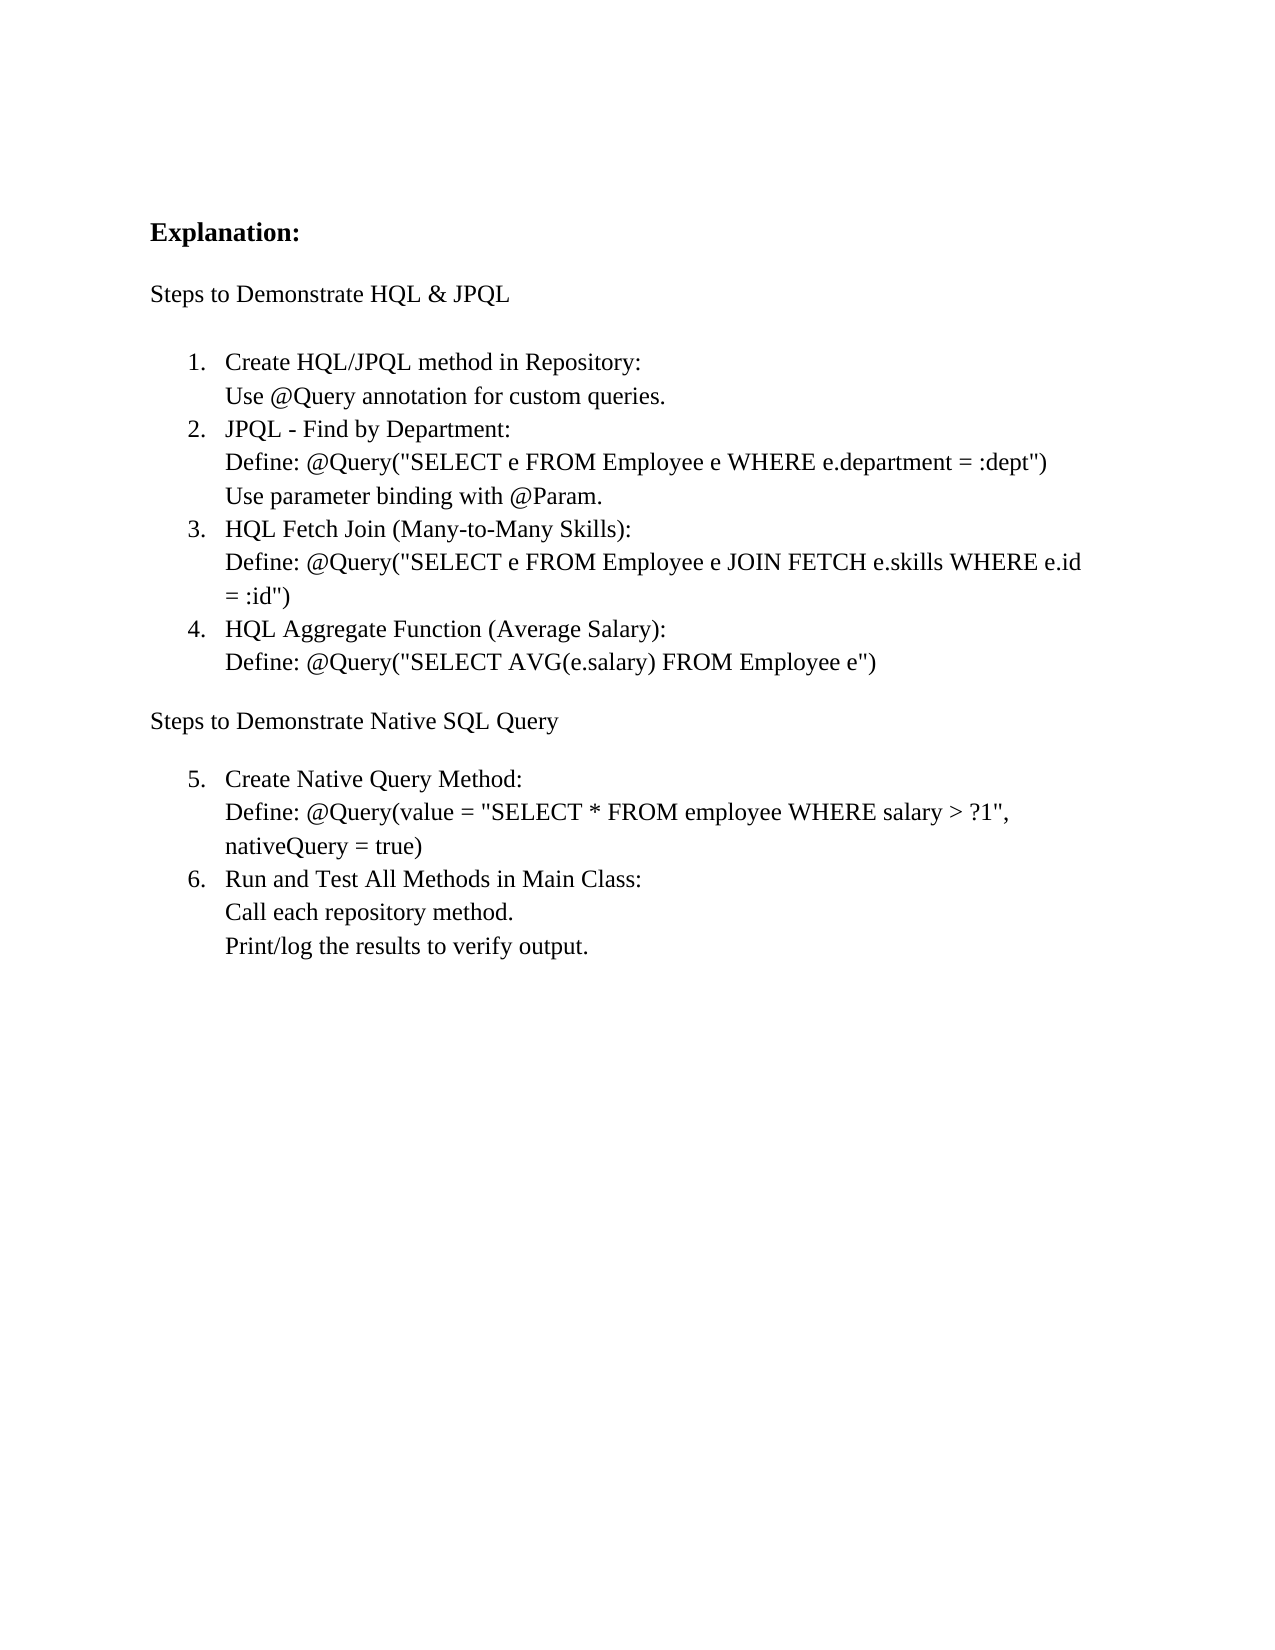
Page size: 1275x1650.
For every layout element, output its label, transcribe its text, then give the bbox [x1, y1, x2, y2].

list Define: @Query("SELECT AVG(e.salary) FROM Employee e") [225, 647, 1125, 676]
list Use parameter binding with @Param. [225, 481, 1125, 509]
list Define: @Query("SELECT e FROM Employee e JOIN FETCH e.skills WHERE e.id = :id") [225, 547, 1125, 609]
text Steps to Demonstrate Native SQL Query [150, 706, 1125, 734]
list Create Native Query Method: [187, 764, 1125, 793]
list Use @Query annotation for custom queries. [225, 381, 1125, 409]
list HQL Fetch Join (Many-to-Many Skills): [187, 514, 1125, 543]
text Steps to Demonstrate HQL & JPQL [150, 279, 1125, 308]
text Explanation: [150, 216, 1125, 247]
list JPQL - Find by Department: [187, 414, 1125, 443]
list Print/log the results to verify output. [225, 931, 1125, 959]
list Create HQL/JPQL method in Repository: [187, 347, 1125, 376]
list Define: @Query("SELECT e FROM Employee e WHERE e.department = :dept") [225, 447, 1125, 476]
list Define: @Query(value = "SELECT * FROM employee WHERE salary > ?1", nativeQuery = true) [225, 797, 1125, 859]
list Run and Test All Methods in Main Class: [187, 864, 1125, 893]
list HQL Aggregate Function (Average Salary): [187, 614, 1125, 643]
list Call each repository method. [225, 897, 1125, 926]
